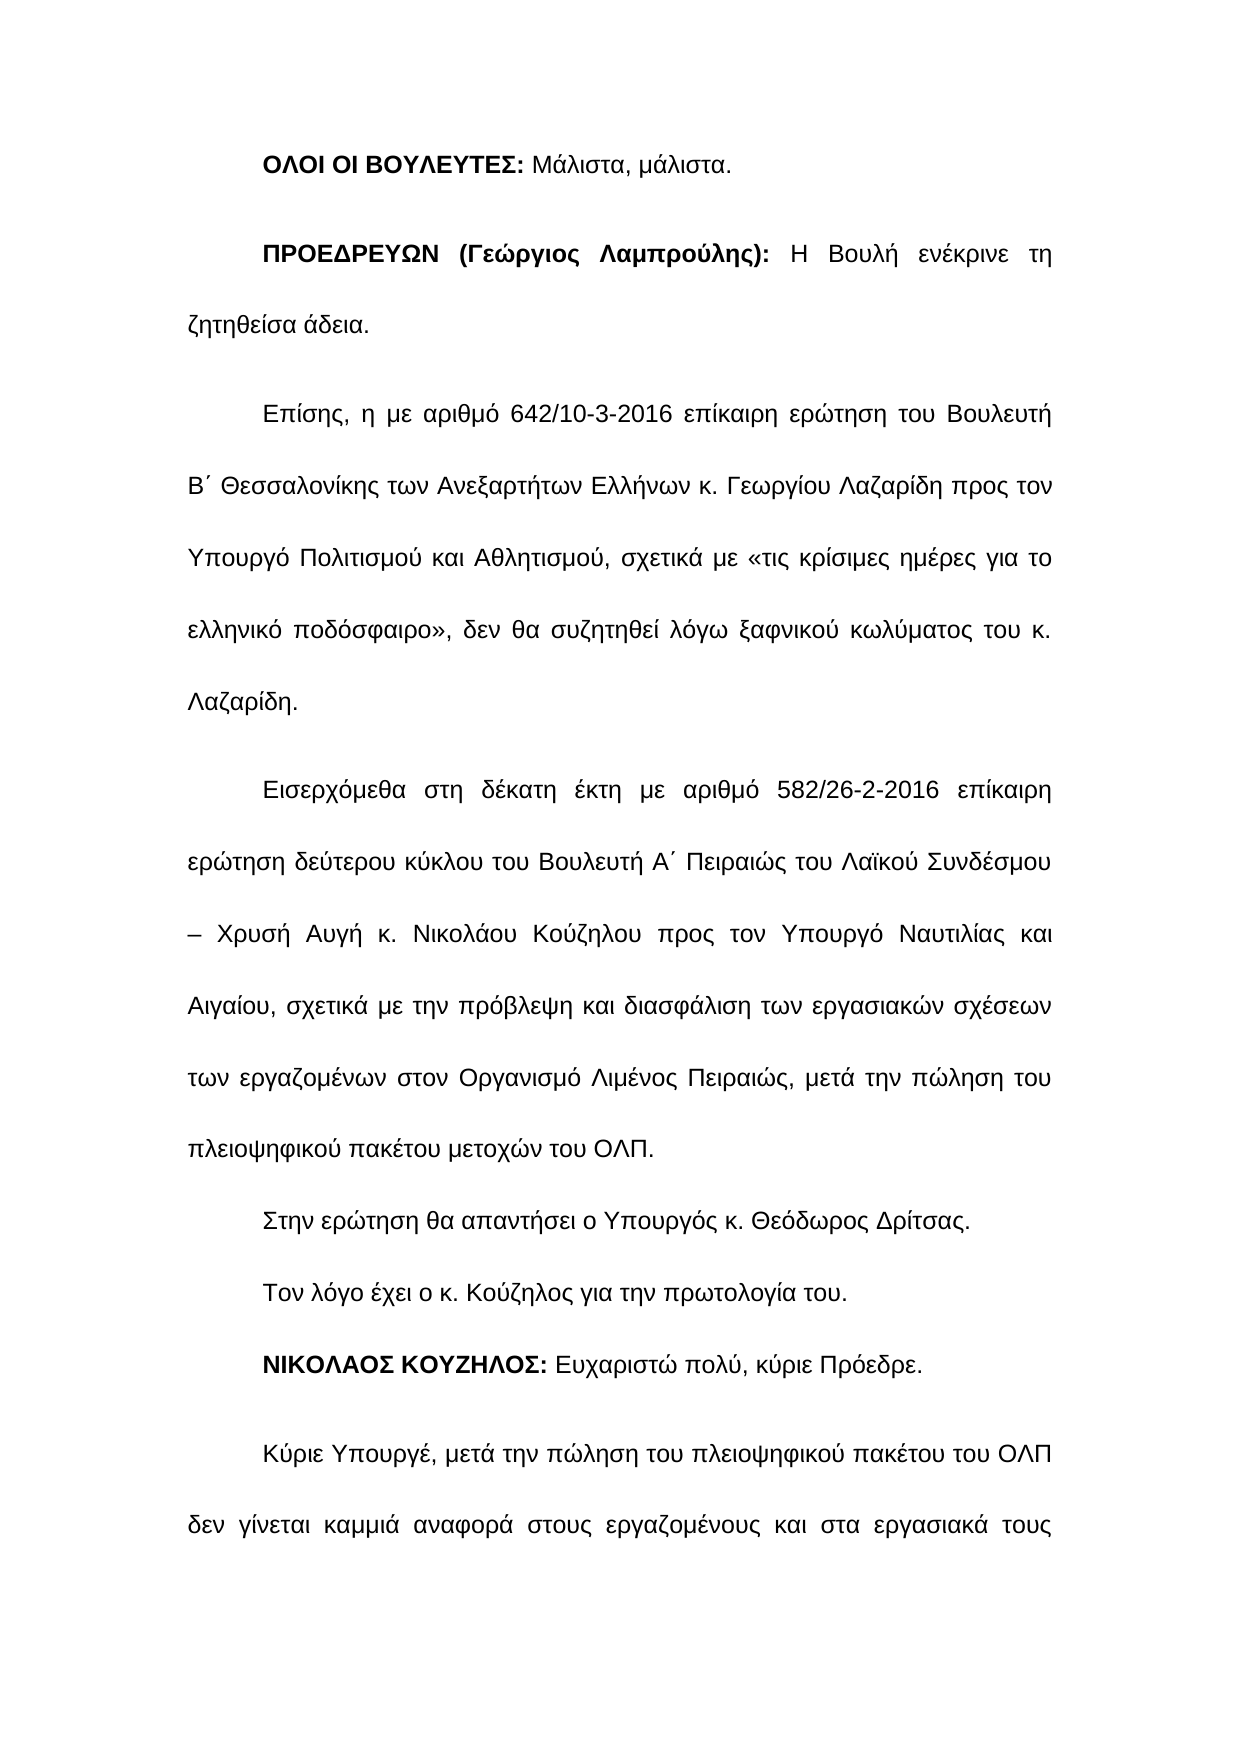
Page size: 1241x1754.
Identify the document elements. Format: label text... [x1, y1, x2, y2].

text Στην ερώτηση θα απαντήσει ο Υπουργός κ. Θεόδωρος Δρίτσας. [187, 1206, 1053, 1235]
text ΝΙΚΟΛΑΟΣ ΚΟΥΖΗΛΟΣ: Ευχαριστώ πολύ, κύριε Πρόεδρε. [187, 1350, 1053, 1379]
text ΠΡΟΕΔΡΕΥΩΝ (Γεώργιος Λαμπρούλης): Η Βουλή ενέκρινε τη ζητηθείσα άδεια. [187, 238, 1053, 339]
text ΟΛΟΙ ΟΙ ΒΟΥΛΕΥΤΕΣ: Μάλιστα, μάλιστα. [187, 150, 1053, 179]
text Τον λόγο έχει ο κ. Κούζηλος για την πρωτολογία του. [187, 1278, 1053, 1307]
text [187, 1438, 1053, 1539]
text Επίσης, η με αριθμό 642/10-3-2016 επίκαιρη ερώτηση του Βουλευτή Β΄ Θεσσαλονίκης των Ανεξαρτήτων Ελλήνων κ. Γεωργίου Λαζαρίδη προς τον Υπουργό Πολιτισμού και Αθλητισμού, σχετικά με «τις κρίσιμες ημέρες για το ελληνικό ποδόσφαιρο», δεν θα συζητηθεί λόγω ξαφνικού κωλύματος του κ. Λαζαρίδη. [187, 399, 1053, 715]
text Εισερχόμεθα στη δέκατη έκτη με αριθμό 582/26-2-2016 επίκαιρη ερώτηση δεύτερου κύκλου του Βουλευτή Α΄ Πειραιώς του Λαϊκού Συνδέσμου – Χρυσή Αυγή κ. Νικολάου Κούζηλου προς τον Υπουργό Ναυτιλίας και Αιγαίου, σχετικά με την πρόβλεψη και διασφάλιση των εργασιακών σχέσεων των εργαζομένων στον Οργανισμό Λιμένος Πειραιώς, μετά την πώληση του πλειοψηφικού πακέτου μετοχών του ΟΛΠ. [187, 775, 1053, 1163]
